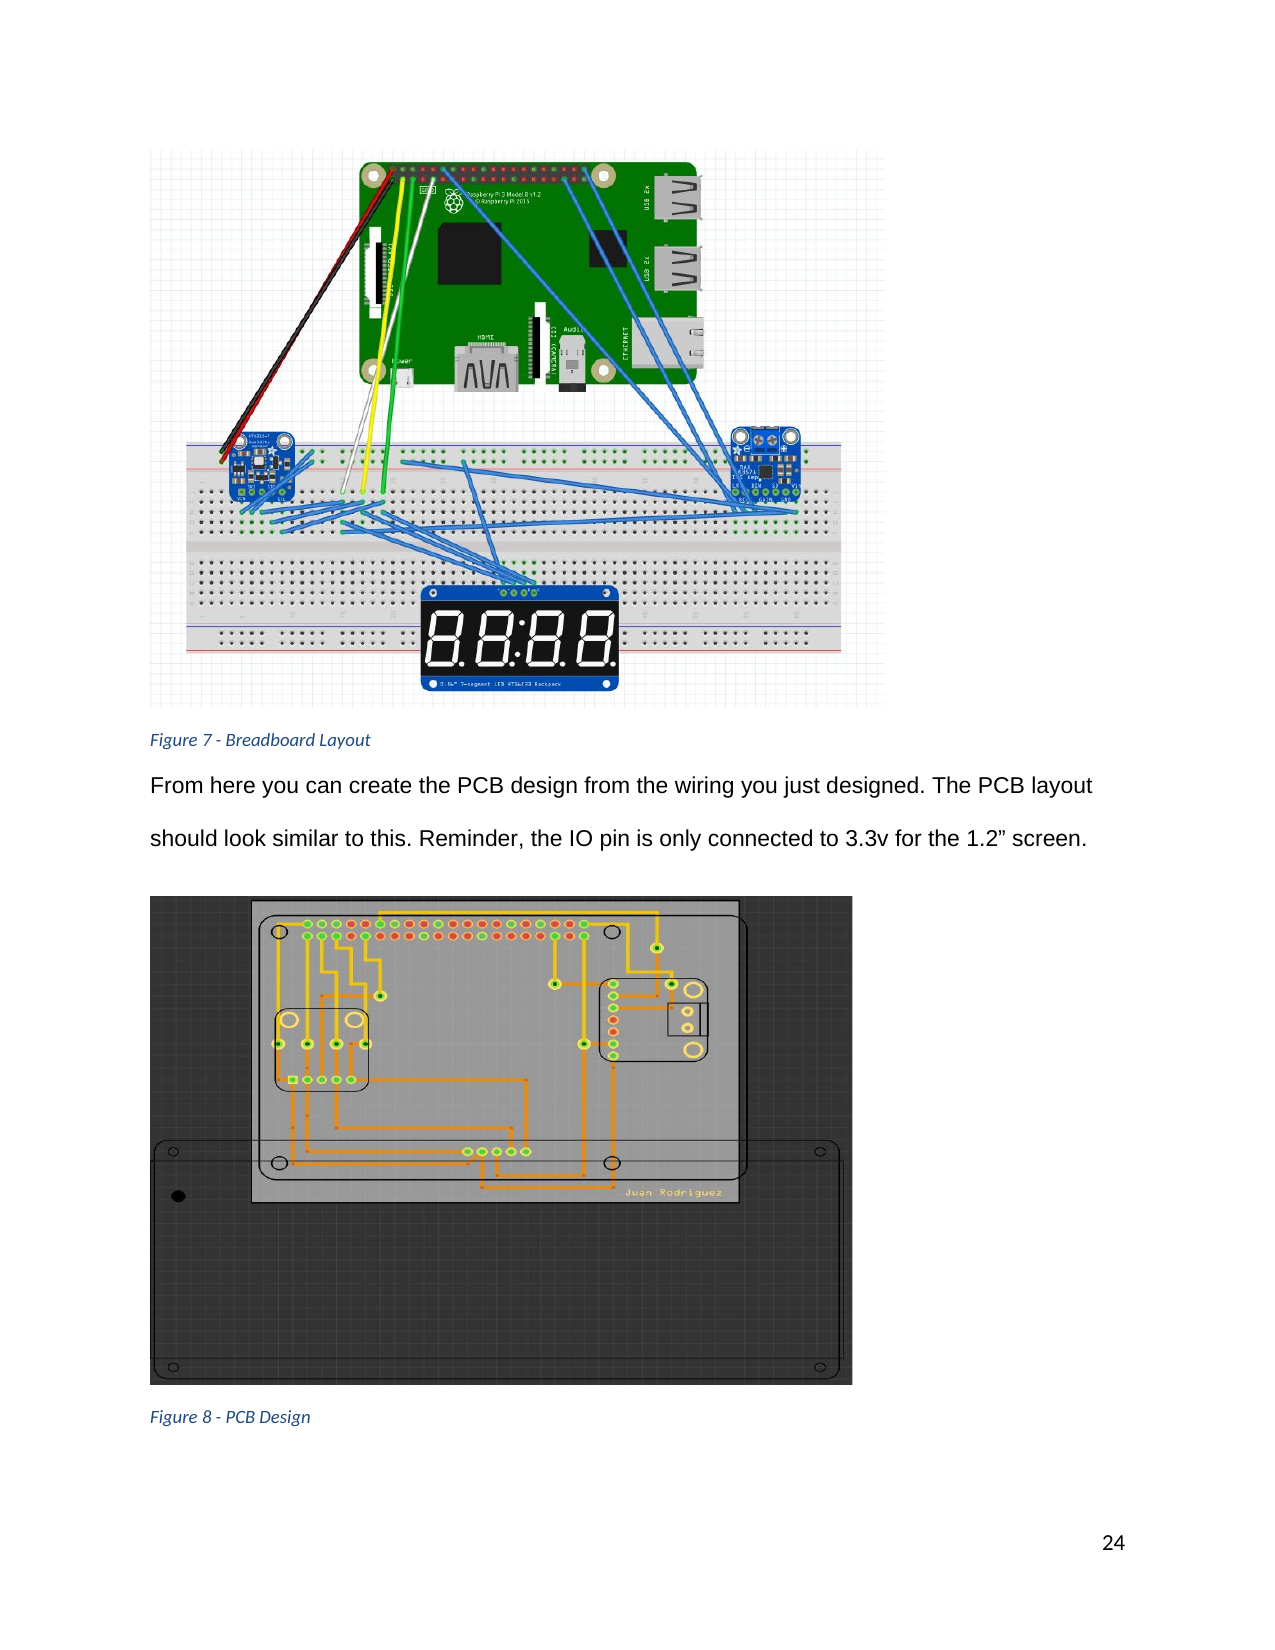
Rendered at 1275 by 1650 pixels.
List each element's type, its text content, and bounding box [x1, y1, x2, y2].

picture [150, 896, 853, 1385]
picture [150, 150, 886, 708]
text From here you can create the PCB design from the wiring you just designed. The PCB layout should look similar to this. Reminder, the IO pin is only connected to 3.3v for the 1.2” screen. [150, 772, 1125, 851]
